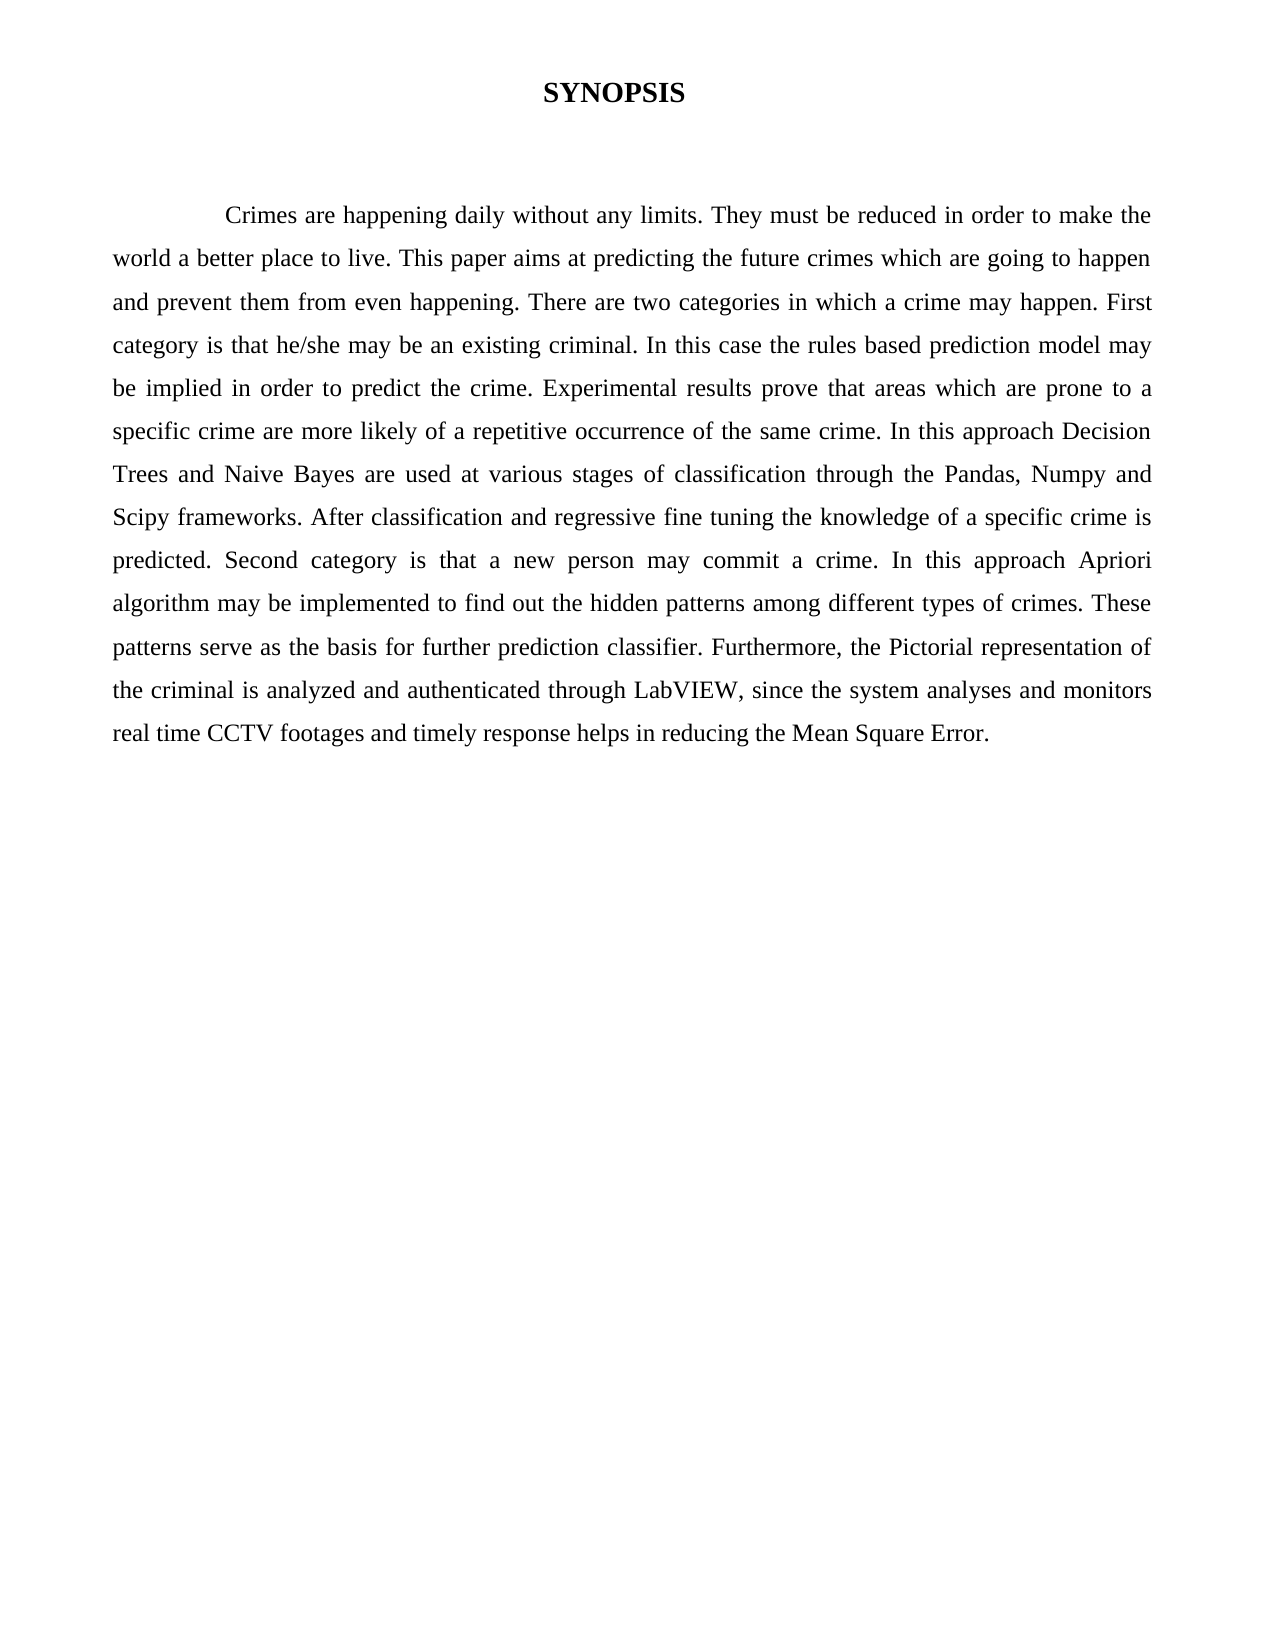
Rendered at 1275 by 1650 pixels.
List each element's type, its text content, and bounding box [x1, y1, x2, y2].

text SYNOPSIS [75, 75, 1191, 108]
text Crimes are happening daily without any limits. They must be reduced in order to make the world a better place to live. This paper aims at predicting the future crimes which are going to happen and prevent them from even happening. There are two categories in which a crime may happen. First category is that he/she may be an existing criminal. In this case the rules based prediction model may be implied in order to predict the crime. Experimental results prove that areas which are prone to a specific crime are more likely of a repetitive occurrence of the same crime. In this approach Decision Trees and Naive Bayes are used at various stages of classification through the Pandas, Numpy and Scipy frameworks. After classification and regressive fine tuning the knowledge of a specific crime is predicted. Second category is that a new person may commit a crime. In this approach Apriori algorithm may be implemented to find out the hidden patterns among different types of crimes. These patterns serve as the basis for further prediction classifier. Furthermore, the Pictorial representation of the criminal is analyzed and authenticated through LabVIEW, since the system analyses and monitors real time CCTV footages and timely response helps in reducing the Mean Square Error. [112, 200, 1153, 747]
